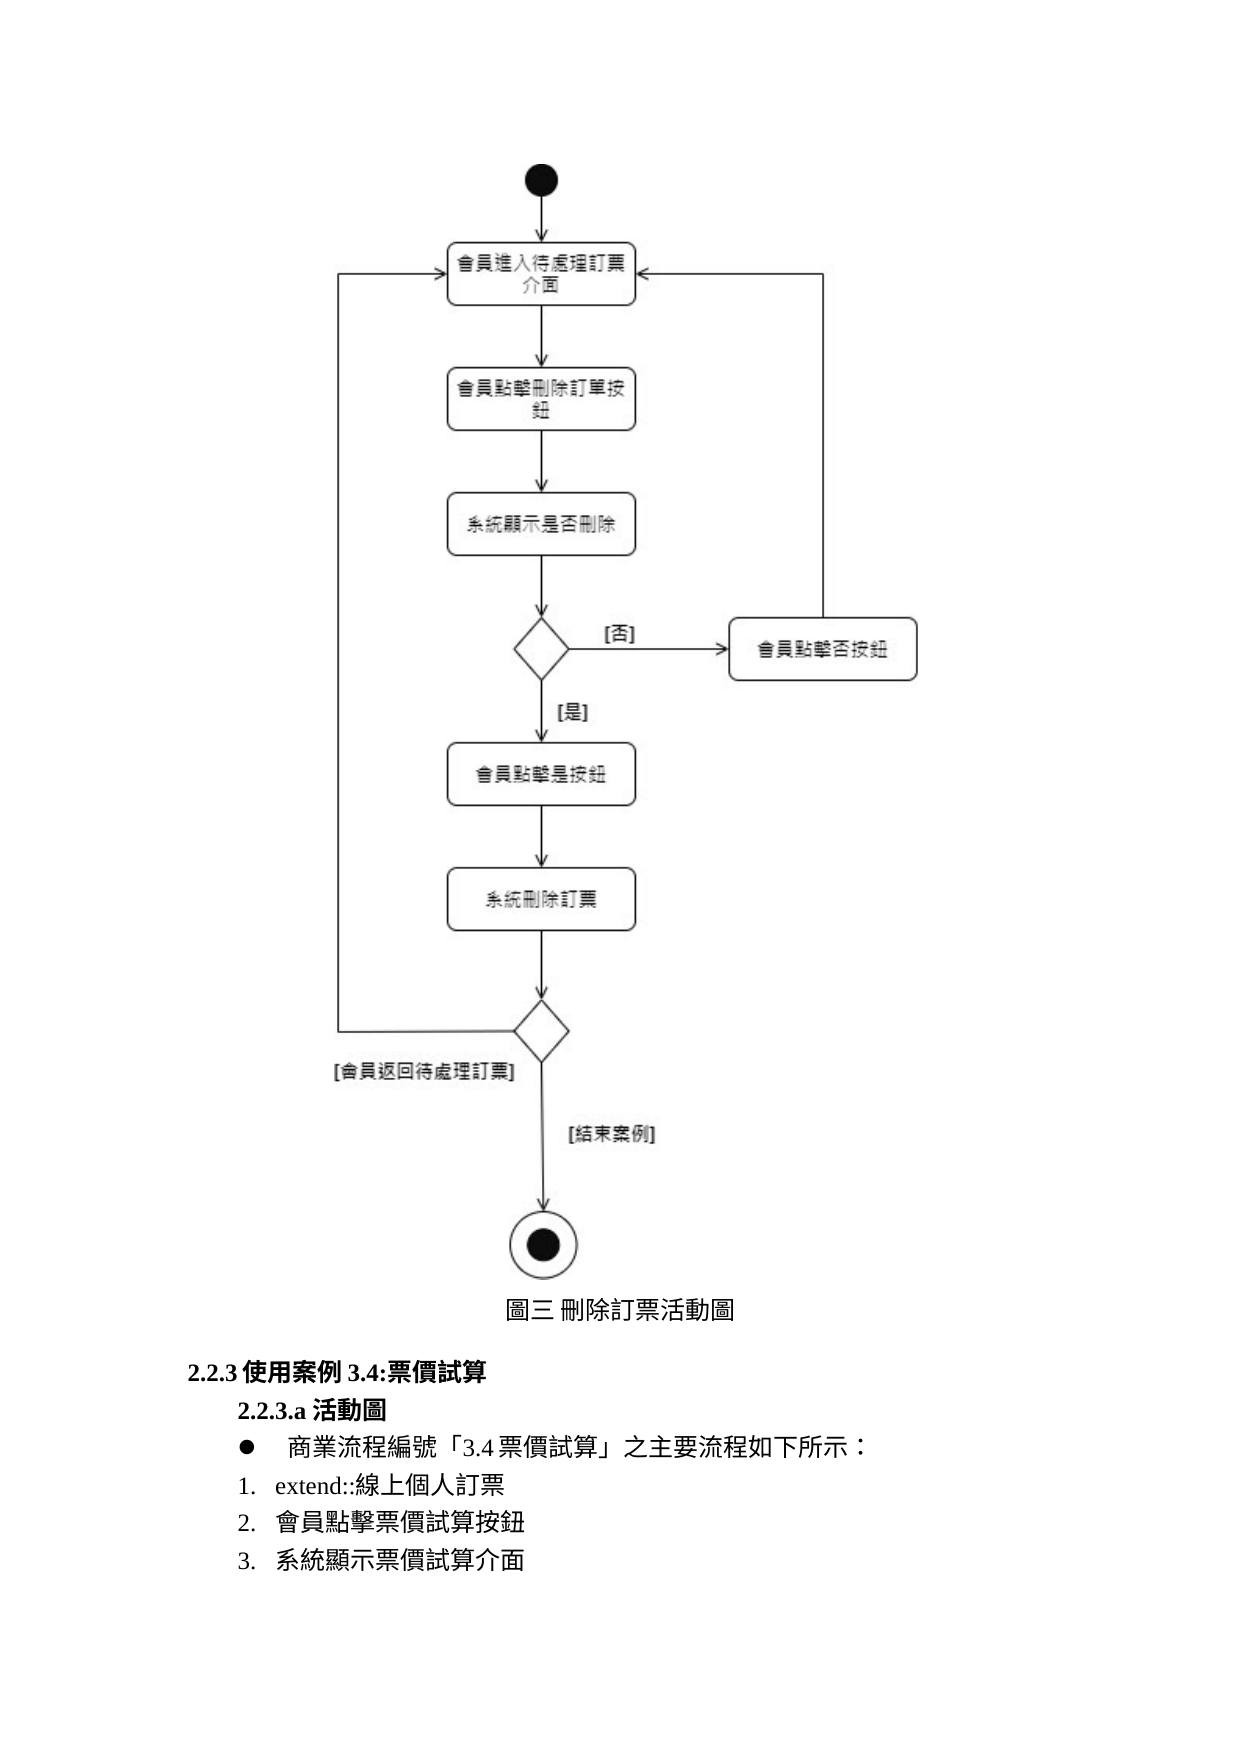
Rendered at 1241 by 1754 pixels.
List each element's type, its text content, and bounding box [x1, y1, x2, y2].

text 2.2.3使用案例3.4:票價試算 [187, 1352, 1053, 1389]
list 會員點擊票價試算按鈕 [237, 1502, 1053, 1539]
list extend::線上個人訂票 [237, 1464, 1053, 1502]
list 系統顯示票價試算介面 [237, 1539, 1053, 1577]
text 圖三 刪除訂票活動圖 [187, 1289, 1053, 1327]
text 2.2.3.a 活動圖 [187, 1389, 1053, 1427]
list 商業流程編號「3.4票價試算」之主要流程如下所示： [237, 1427, 1053, 1464]
picture [322, 164, 918, 1280]
